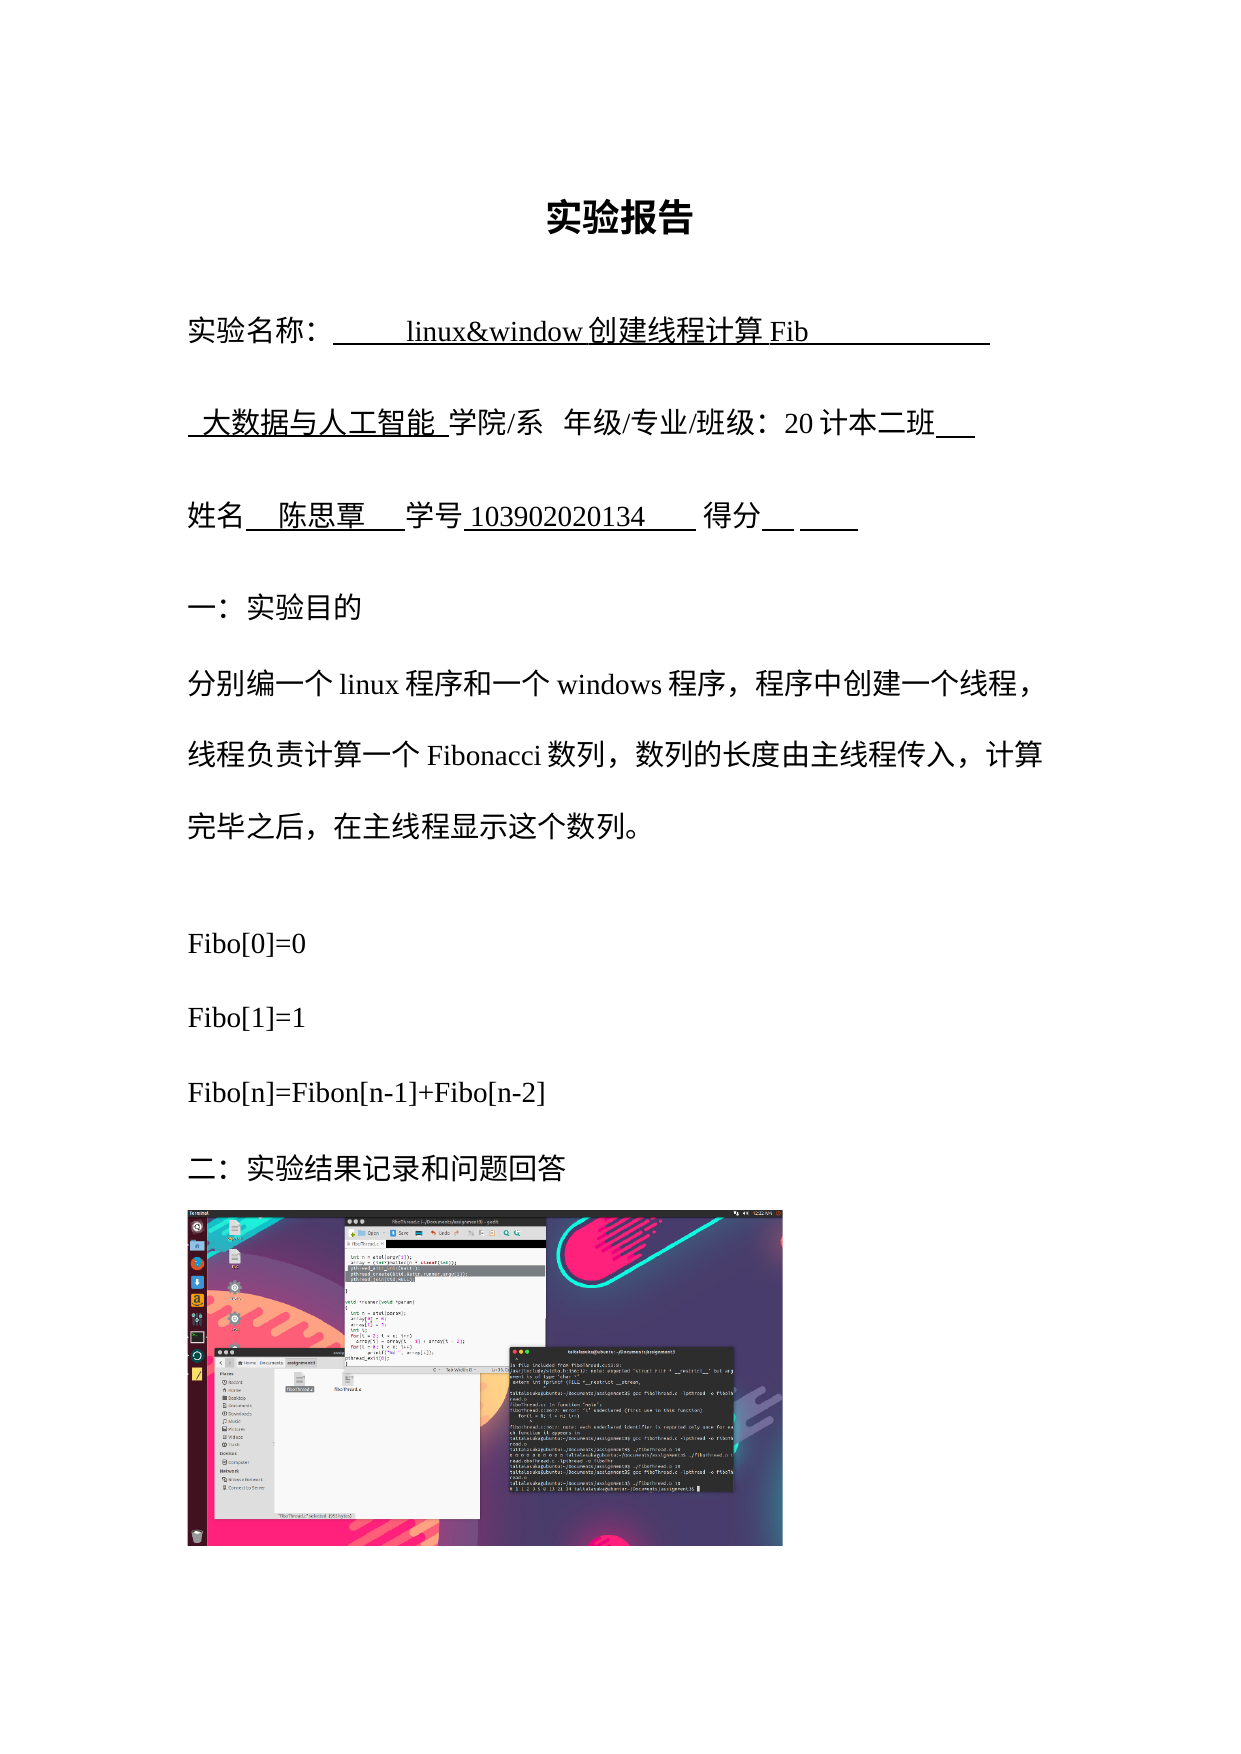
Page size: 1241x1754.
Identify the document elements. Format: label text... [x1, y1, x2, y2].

text Fibo[1]=1 [187, 985, 1053, 1050]
text 姓名 陈思覃 学号 103902020134 得分 [187, 481, 1053, 546]
text Fibo[0]=0 [187, 910, 1053, 975]
text 大数据与人工智能 学院/系 年级/专业/班级：20计本二班 [187, 388, 1053, 453]
text 二：实验结果记录和问题回答 [187, 1134, 1053, 1199]
picture [187, 1210, 783, 1546]
subtitle 实验报告 [187, 183, 1053, 248]
text 一：实验目的 [187, 573, 1053, 638]
text Fibo[n]=Fibon[n-1]+Fibo[n-2] [187, 1059, 1053, 1124]
text 分别编一个linux程序和一个windows程序，程序中创建一个线程，线程负责计算一个Fibonacci数列，数列的长度由主线程传入，计算完毕之后，在主线程显示这个数列。 [187, 649, 1053, 857]
text 实验名称： linux&window创建线程计算Fib [187, 296, 1053, 361]
